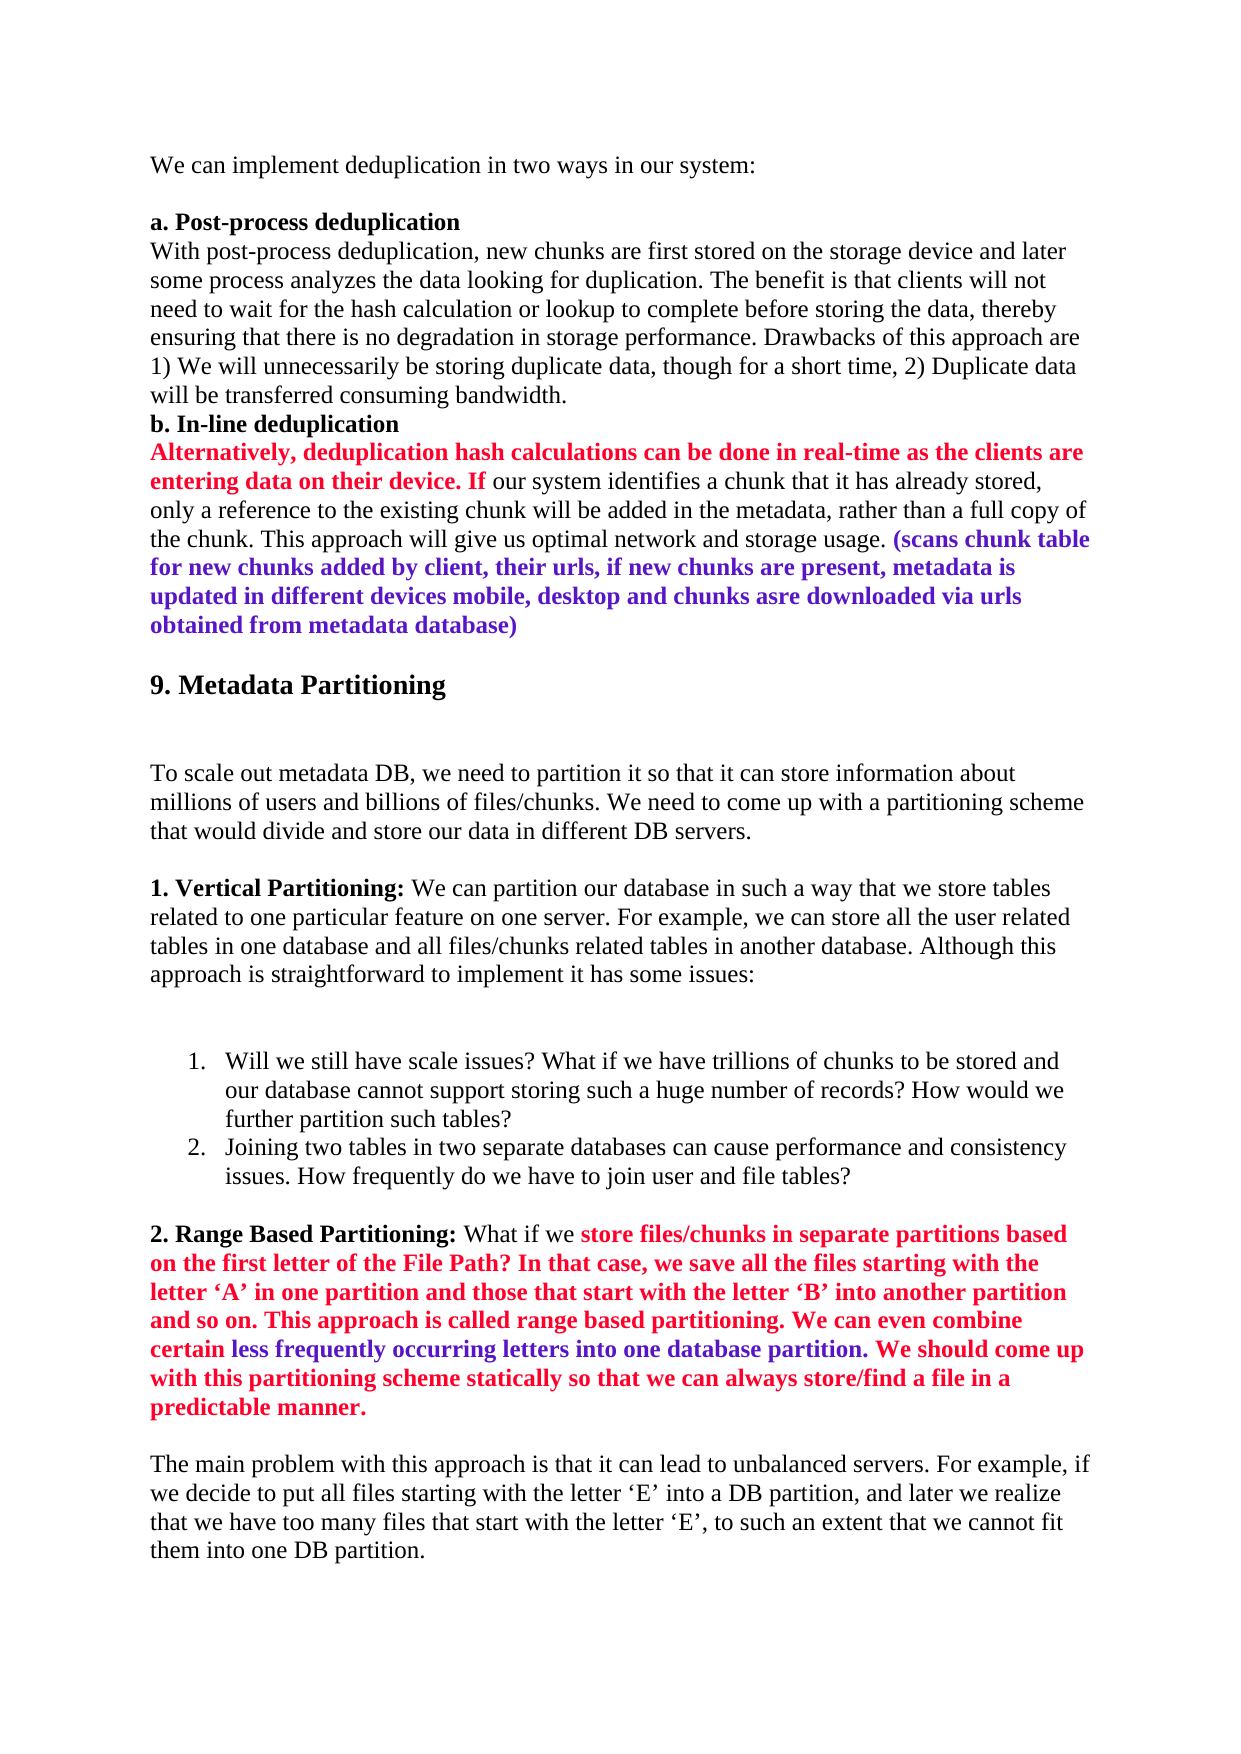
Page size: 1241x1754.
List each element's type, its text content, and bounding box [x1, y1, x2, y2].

list Joining two tables in two separate databases can cause performance and consistency issues. How frequently do we have to join user and file tables? [187, 1132, 1090, 1190]
text The main problem with this approach is that it can lead to unbalanced servers. For example, if we decide to put all files starting with the letter ‘E’ into a DB partition, and later we realize that we have too many files that start with the letter ‘E’, to such an extent that we cannot fit them into one DB partition. [150, 1449, 1090, 1564]
text b. In-line deduplication [150, 409, 1090, 437]
text We can implement deduplication in two ways in our system: [150, 150, 1090, 179]
text 9. Metadata Partitioning [150, 668, 1090, 700]
list Will we still have scale issues? What if we have trillions of chunks to be stored and our database cannot support storing such a huge number of records? How would we further partition such tables? [187, 1046, 1090, 1132]
text With post-process deduplication, new chunks are first stored on the storage device and later some process analyzes the data looking for duplication. The benefit is that clients will not need to wait for the hash calculation or lookup to complete before storing the data, thereby ensuring that there is no degradation in storage performance. Drawbacks of this approach are 1) We will unnecessarily be storing duplicate data, though for a short time, 2) Duplicate data will be transferred consuming bandwidth. [150, 236, 1090, 409]
text a. Post-process deduplication [150, 207, 1090, 236]
text 1. Vertical Partitioning: We can partition our database in such a way that we store tables related to one particular feature on one server. For example, we can store all the user related tables in one database and all files/chunks related tables in another database. Although this approach is straightforward to implement it has some issues: [150, 873, 1090, 988]
text 2. Range Based Partitioning: What if we store files/chunks in separate partitions based on the first letter of the File Path? In that case, we save all the files starting with the letter ‘A’ in one partition and those that start with the letter ‘B’ into another partition and so on. This approach is called range based partitioning. We can even combine certain less frequently occurring letters into one database partition. We should come up with this partitioning scheme statically so that we can always store/find a file in a predictable manner. [150, 1219, 1090, 1420]
text To scale out metadata DB, we need to partition it so that it can store information about millions of users and billions of files/chunks. We need to come up with a partitioning scheme that would divide and store our data in different DB servers. [150, 758, 1090, 844]
text Alternatively, deduplication hash calculations can be done in real-time as the clients are entering data on their device. If our system identifies a chunk that it has already stored, only a reference to the existing chunk will be added in the metadata, rather than a full copy of the chunk. This approach will give us optimal network and storage usage. (scans chunk table for new chunks added by client, their urls, if new chunks are present, metadata is updated in different devices mobile, desktop and chunks asre downloaded via urls obtained from metadata database) [150, 437, 1090, 639]
